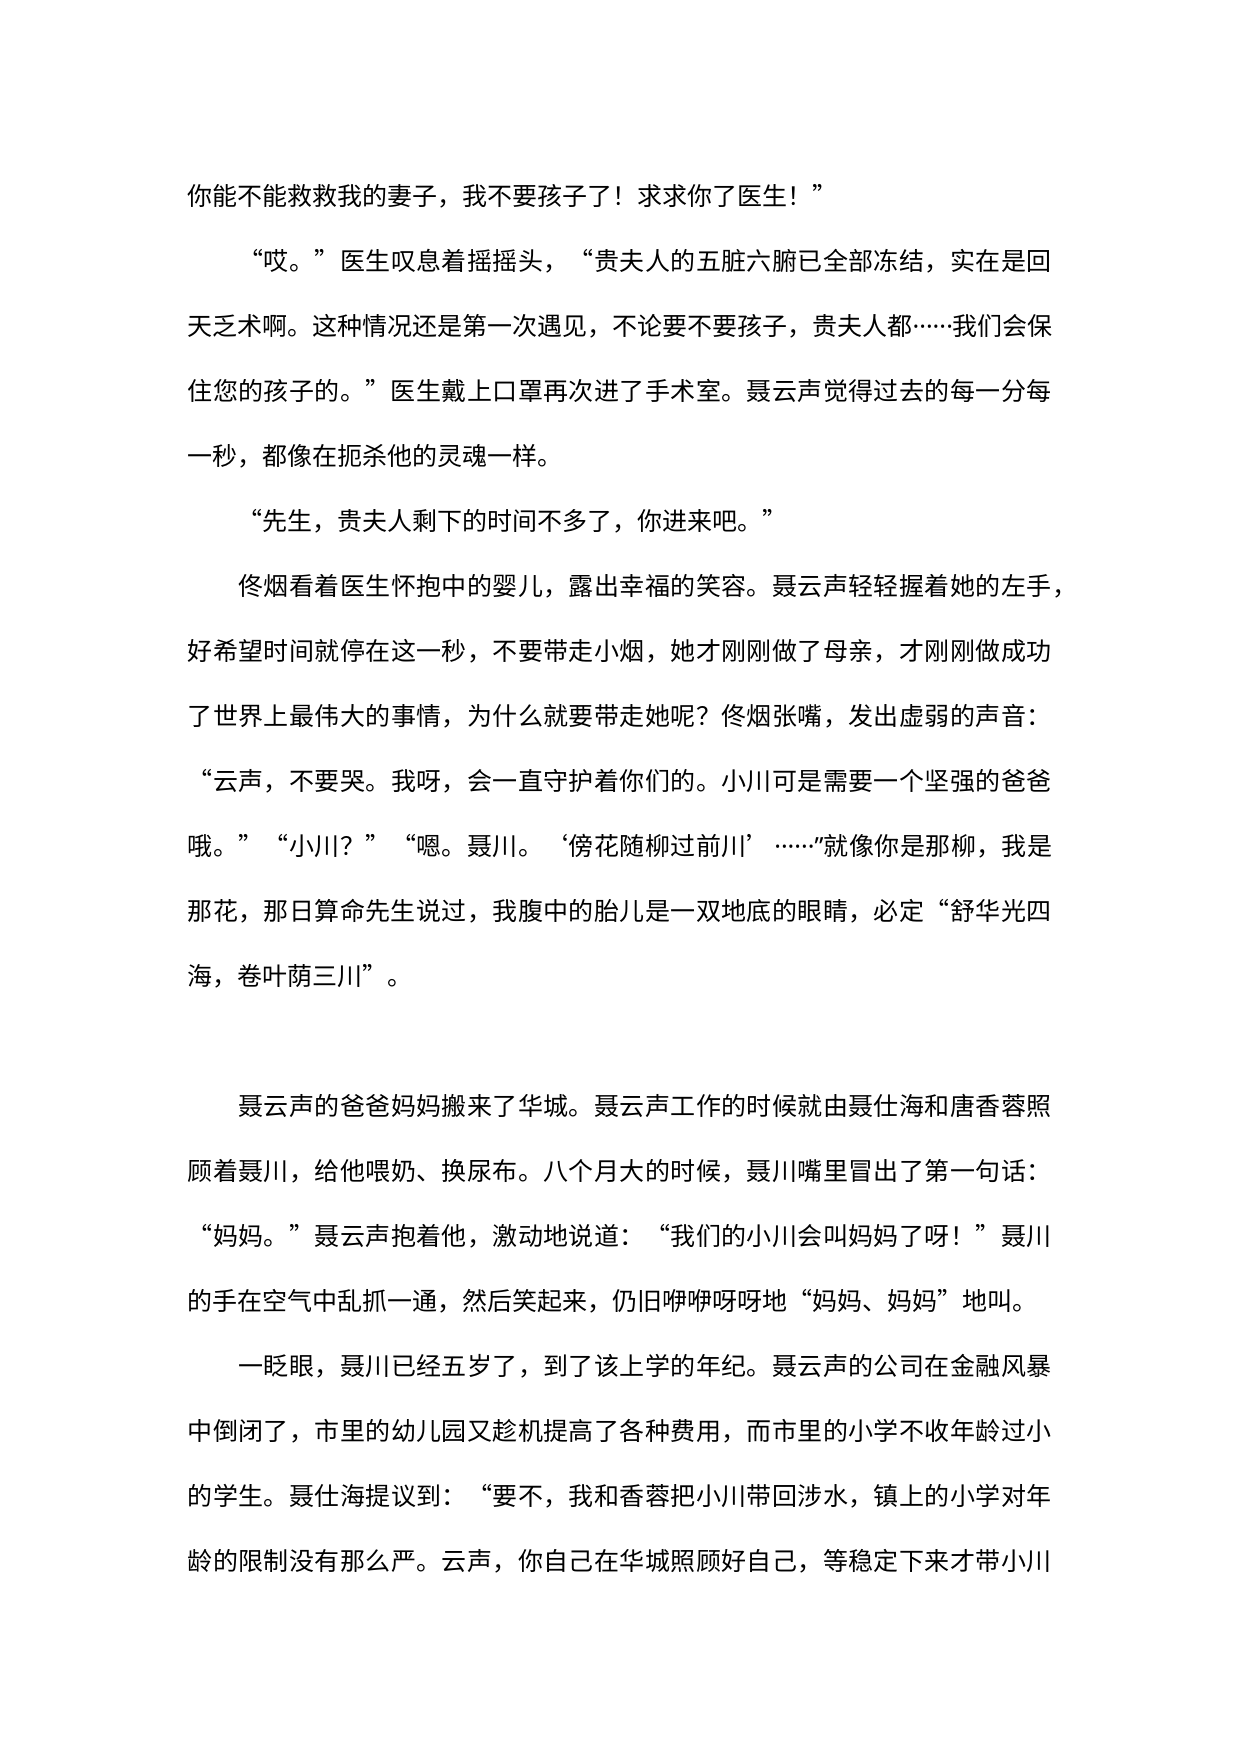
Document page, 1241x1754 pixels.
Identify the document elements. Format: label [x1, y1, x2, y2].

list [187, 162, 1053, 1592]
